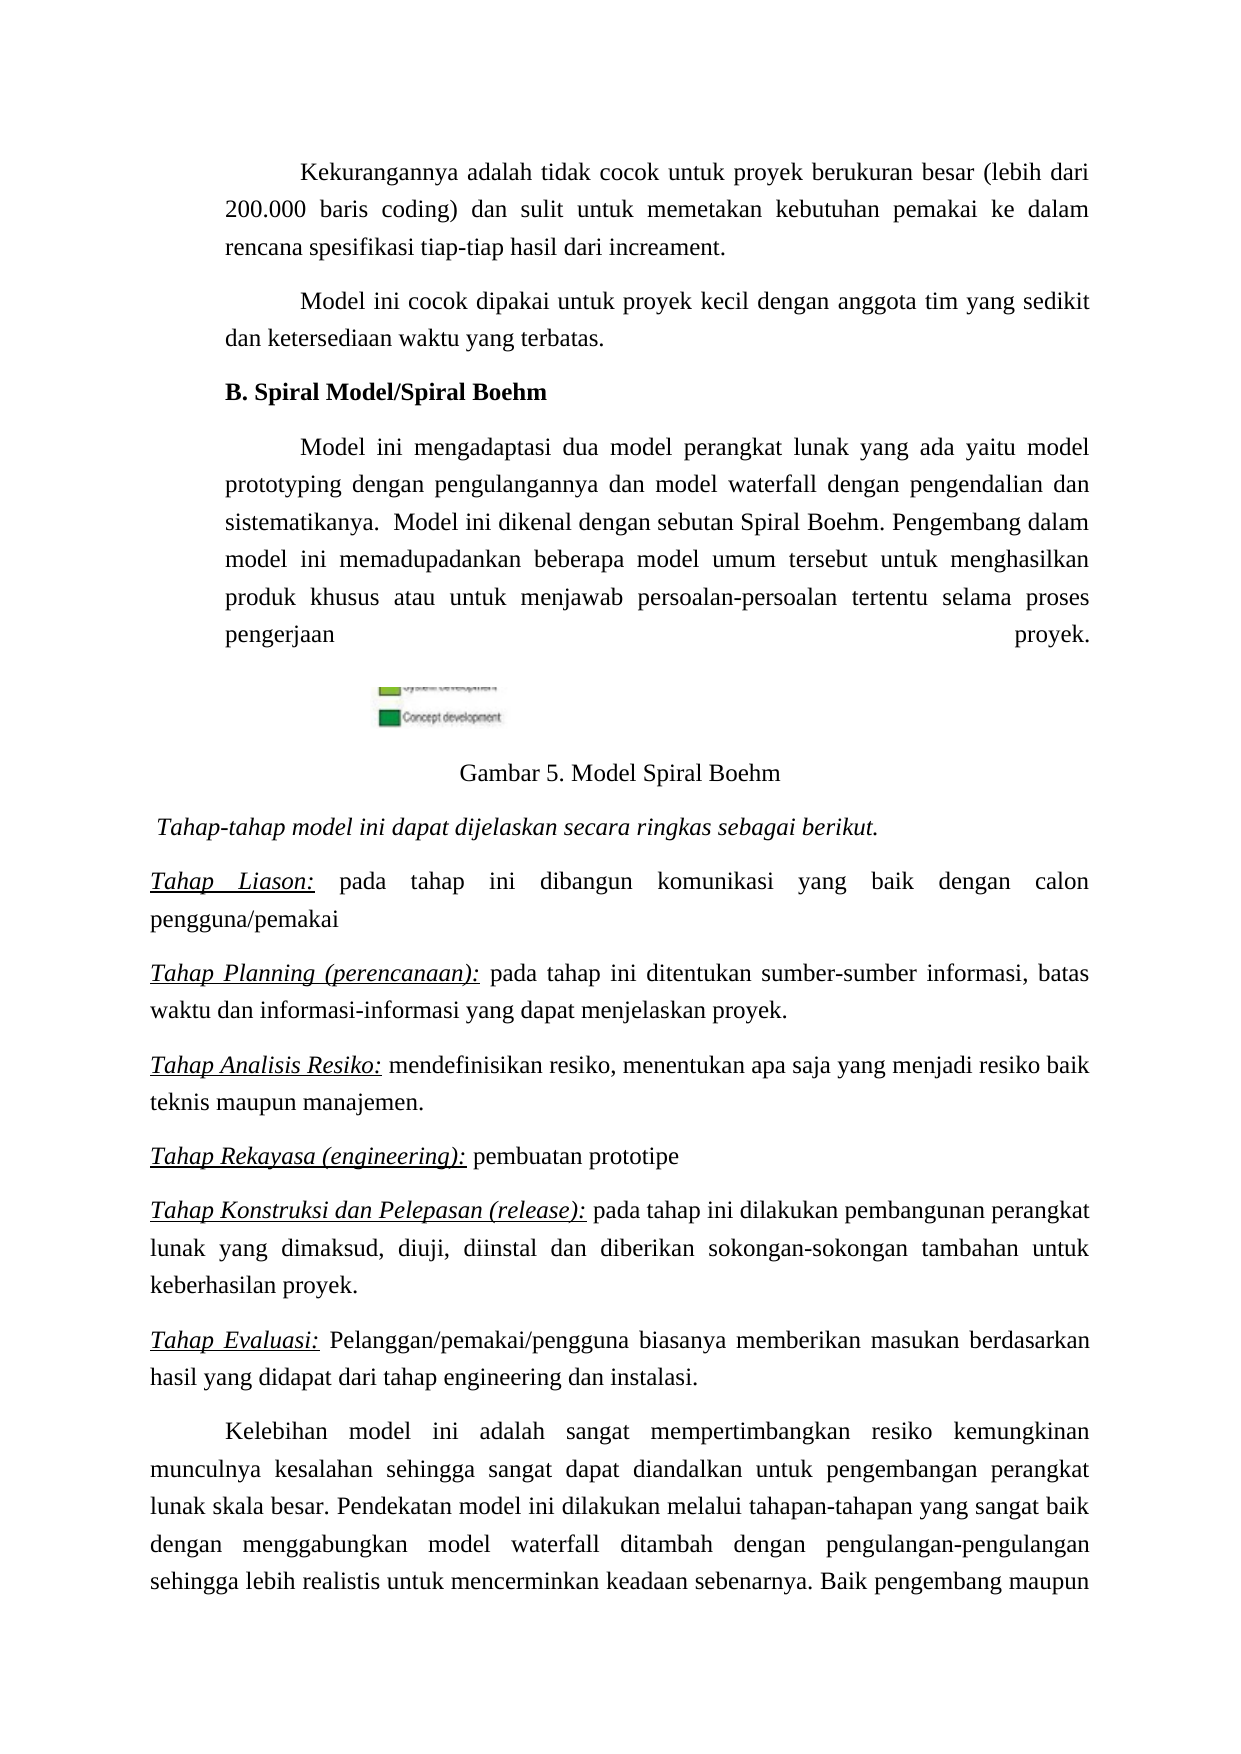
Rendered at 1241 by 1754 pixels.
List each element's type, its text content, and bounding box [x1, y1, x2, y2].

text Tahap Konstruksi dan Pelepasan (release): pada tahap ini dilakukan pembangunan perangkat lunak yang dimaksud, diuji, diinstal dan diberikan sokongan-sokongan tambahan untuk keberhasilan proyek. [150, 1189, 1090, 1301]
text Model ini cocok dipakai untuk proyek kecil dengan anggota tim yang sedikit dan ketersediaan waktu yang terbatas. [225, 279, 1090, 354]
text Tahap Planning (perencanaan): pada tahap ini ditentukan sumber-sumber informasi, batas waktu dan informasi-informasi yang dapat menjelaskan proyek. [150, 951, 1090, 1026]
text Tahap-tahap model ini dapat dijelaskan secara ringkas sebagai berikut. [150, 806, 1090, 843]
text Tahap Evaluasi: Pelanggan/pemakai/pengguna biasanya memberikan masukan berdasarkan hasil yang didapat dari tahap engineering dan instalasi. [150, 1318, 1090, 1393]
text Tahap Liason: pada tahap ini dibangun komunikasi yang baik dengan calon pengguna/pemakai [150, 860, 1090, 935]
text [150, 1410, 1090, 1597]
text B. Spiral Model/Spiral Boehm [225, 371, 1090, 408]
text Gambar 5. Model Spiral Boehm [150, 751, 1090, 789]
text Tahap Rekayasa (engineering): pembuatan prototipe [150, 1135, 1090, 1172]
text Kekurangannya adalah tidak cocok untuk proyek berukuran besar (lebih dari 200.000 baris coding) dan sulit untuk memetakan kebutuhan pemakai ke dalam rencana spesifikasi tiap-tiap hasil dari increament. [225, 150, 1090, 262]
text Model ini mengadaptasi dua model perangkat lunak yang ada yaitu model prototyping dengan pengulangannya dan model waterfall dengan pengendalian dan sistematikanya. Model ini dikenal dengan sebutan Spiral Boehm. Pengembang dalam model ini memadupadankan beberapa model umum tersebut untuk menghasilkan produk khusus atau untuk menjawab persoalan-persoalan tertentu selama proses pengerjaan proyek. [225, 425, 1090, 687]
text Tahap Analisis Resiko: mendefinisikan resiko, menentukan apa saja yang menjadi resiko baik teknis maupun manajemen. [150, 1043, 1090, 1118]
